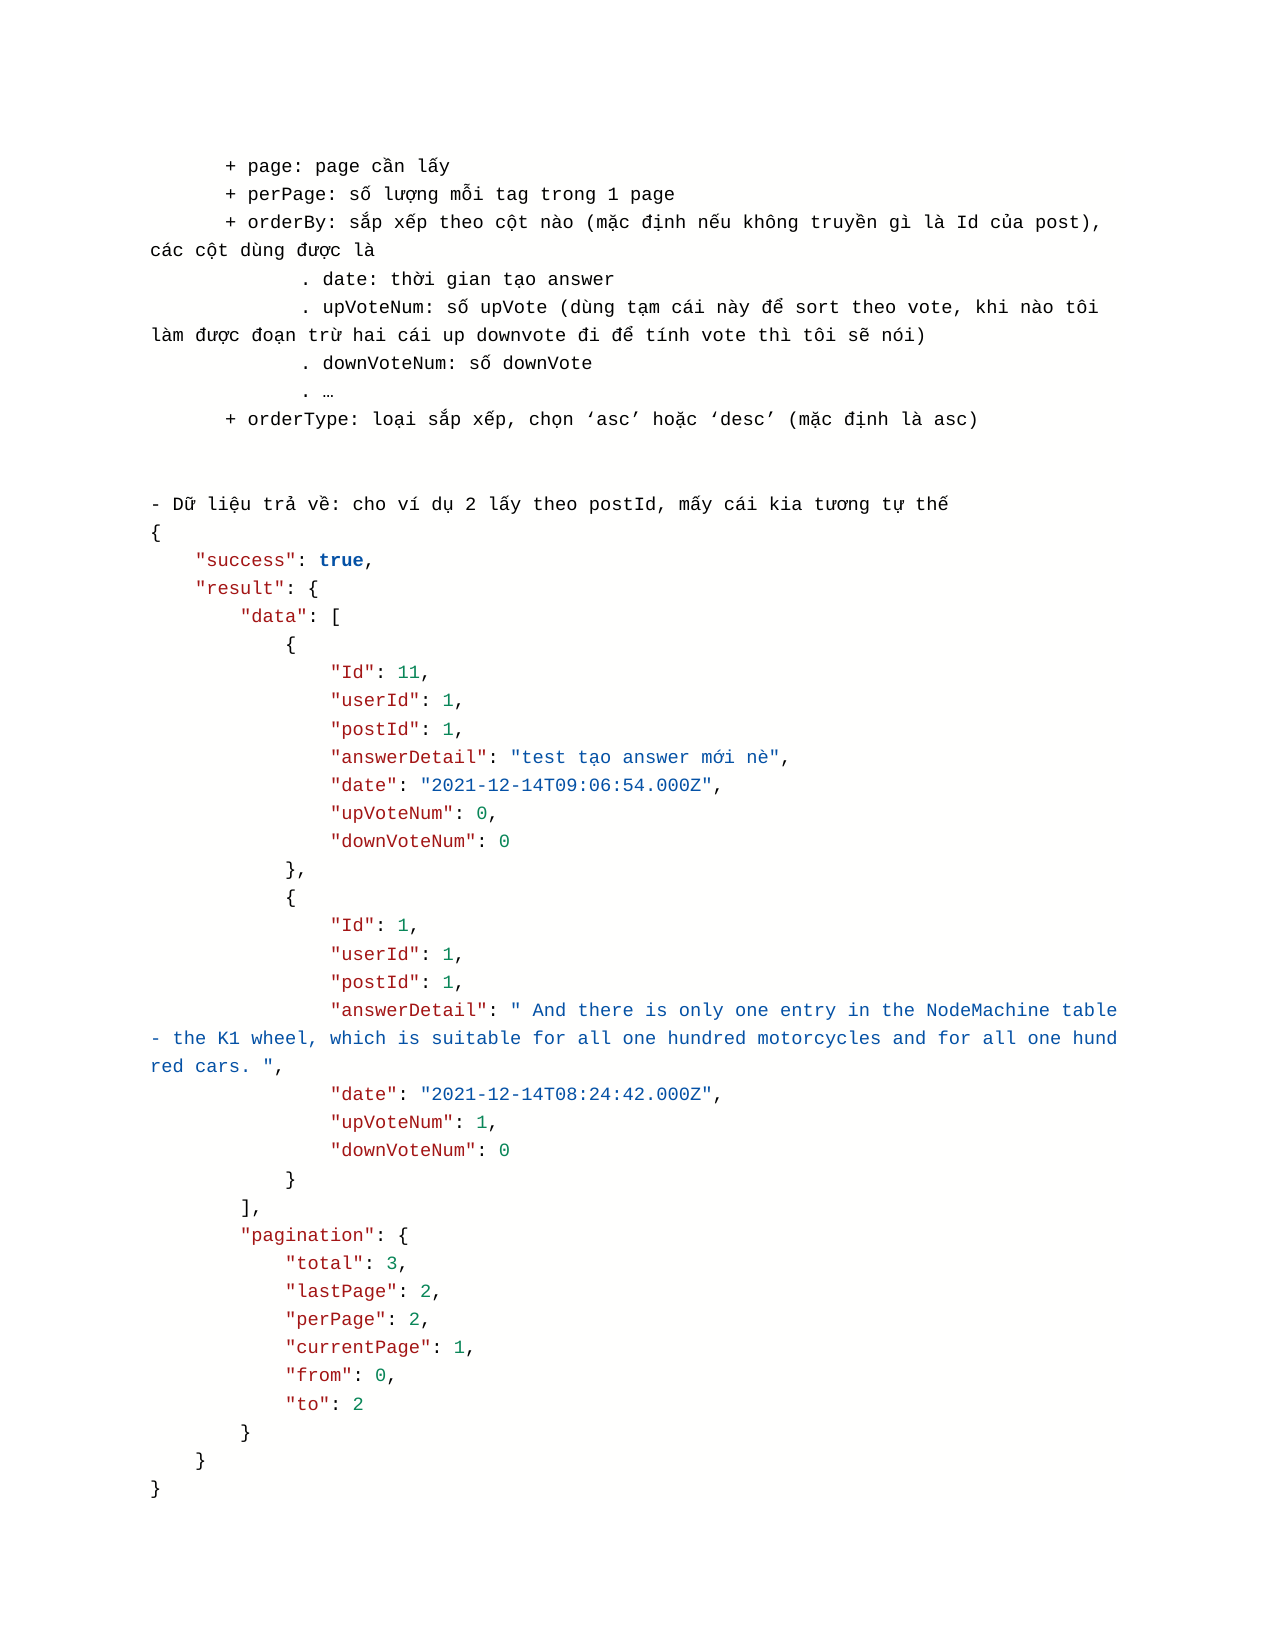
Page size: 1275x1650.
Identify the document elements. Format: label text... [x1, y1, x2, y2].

text "answerDetail": " And there is only one entry in the NodeMachine table - the K1 wheel, which is suitable for all one hundred motorcycles and for all one hundred cars. ", [150, 994, 1125, 1078]
text "postId": 1, [150, 966, 1125, 994]
text "upVoteNum": 0, [150, 797, 1125, 825]
text . date: thời gian tạo answer [150, 262, 1125, 291]
text }, [150, 853, 1125, 881]
text "currentPage": 1, [150, 1331, 1125, 1359]
text "date": "2021-12-14T08:24:42.000Z", [150, 1078, 1125, 1106]
text { [150, 628, 1125, 656]
text . upVoteNum: số upVote (dùng tạm cái này để sort theo vote, khi nào tôi làm được đoạn trừ hai cái up downvote đi để tính vote thì tôi sẽ nói) [150, 291, 1125, 347]
text "result": { [150, 572, 1125, 600]
text "Id": 11, [150, 656, 1125, 684]
text "downVoteNum": 0 [150, 1134, 1125, 1162]
text "from": 0, [150, 1359, 1125, 1387]
text + orderBy: sắp xếp theo cột nào (mặc định nếu không truyền gì là Id của post), các cột dùng được là [150, 206, 1125, 262]
text + orderType: loại sắp xếp, chọn ‘asc’ hoặc ‘desc’ (mặc định là asc) [150, 403, 1125, 431]
text } [150, 1162, 1125, 1191]
text "success": true, [150, 544, 1125, 572]
text - Dữ liệu trả về: cho ví dụ 2 lấy theo postId, mấy cái kia tương tự thế [150, 487, 1125, 516]
text "pagination": { [150, 1219, 1125, 1247]
text . downVoteNum: số downVote [150, 347, 1125, 375]
text "lastPage": 2, [150, 1275, 1125, 1303]
text "data": [ [150, 600, 1125, 628]
text "to": 2 [150, 1387, 1125, 1416]
text "perPage": 2, [150, 1303, 1125, 1331]
text } [150, 1416, 1125, 1444]
text "postId": 1, [150, 712, 1125, 741]
text "userId": 1, [150, 937, 1125, 966]
text + perPage: số lượng mỗi tag trong 1 page [150, 178, 1125, 206]
text "total": 3, [150, 1247, 1125, 1275]
text } [150, 1444, 1125, 1472]
text "downVoteNum": 0 [150, 825, 1125, 853]
text + page: page cần lấy [150, 150, 1125, 178]
text { [150, 881, 1125, 909]
text } [150, 1472, 1125, 1500]
text . … [150, 375, 1125, 403]
text "date": "2021-12-14T09:06:54.000Z", [150, 769, 1125, 797]
text "upVoteNum": 1, [150, 1106, 1125, 1134]
text "answerDetail": "test tạo answer mới nè", [150, 741, 1125, 769]
text { [150, 516, 1125, 544]
text "Id": 1, [150, 909, 1125, 937]
text ], [150, 1191, 1125, 1219]
text "userId": 1, [150, 684, 1125, 712]
